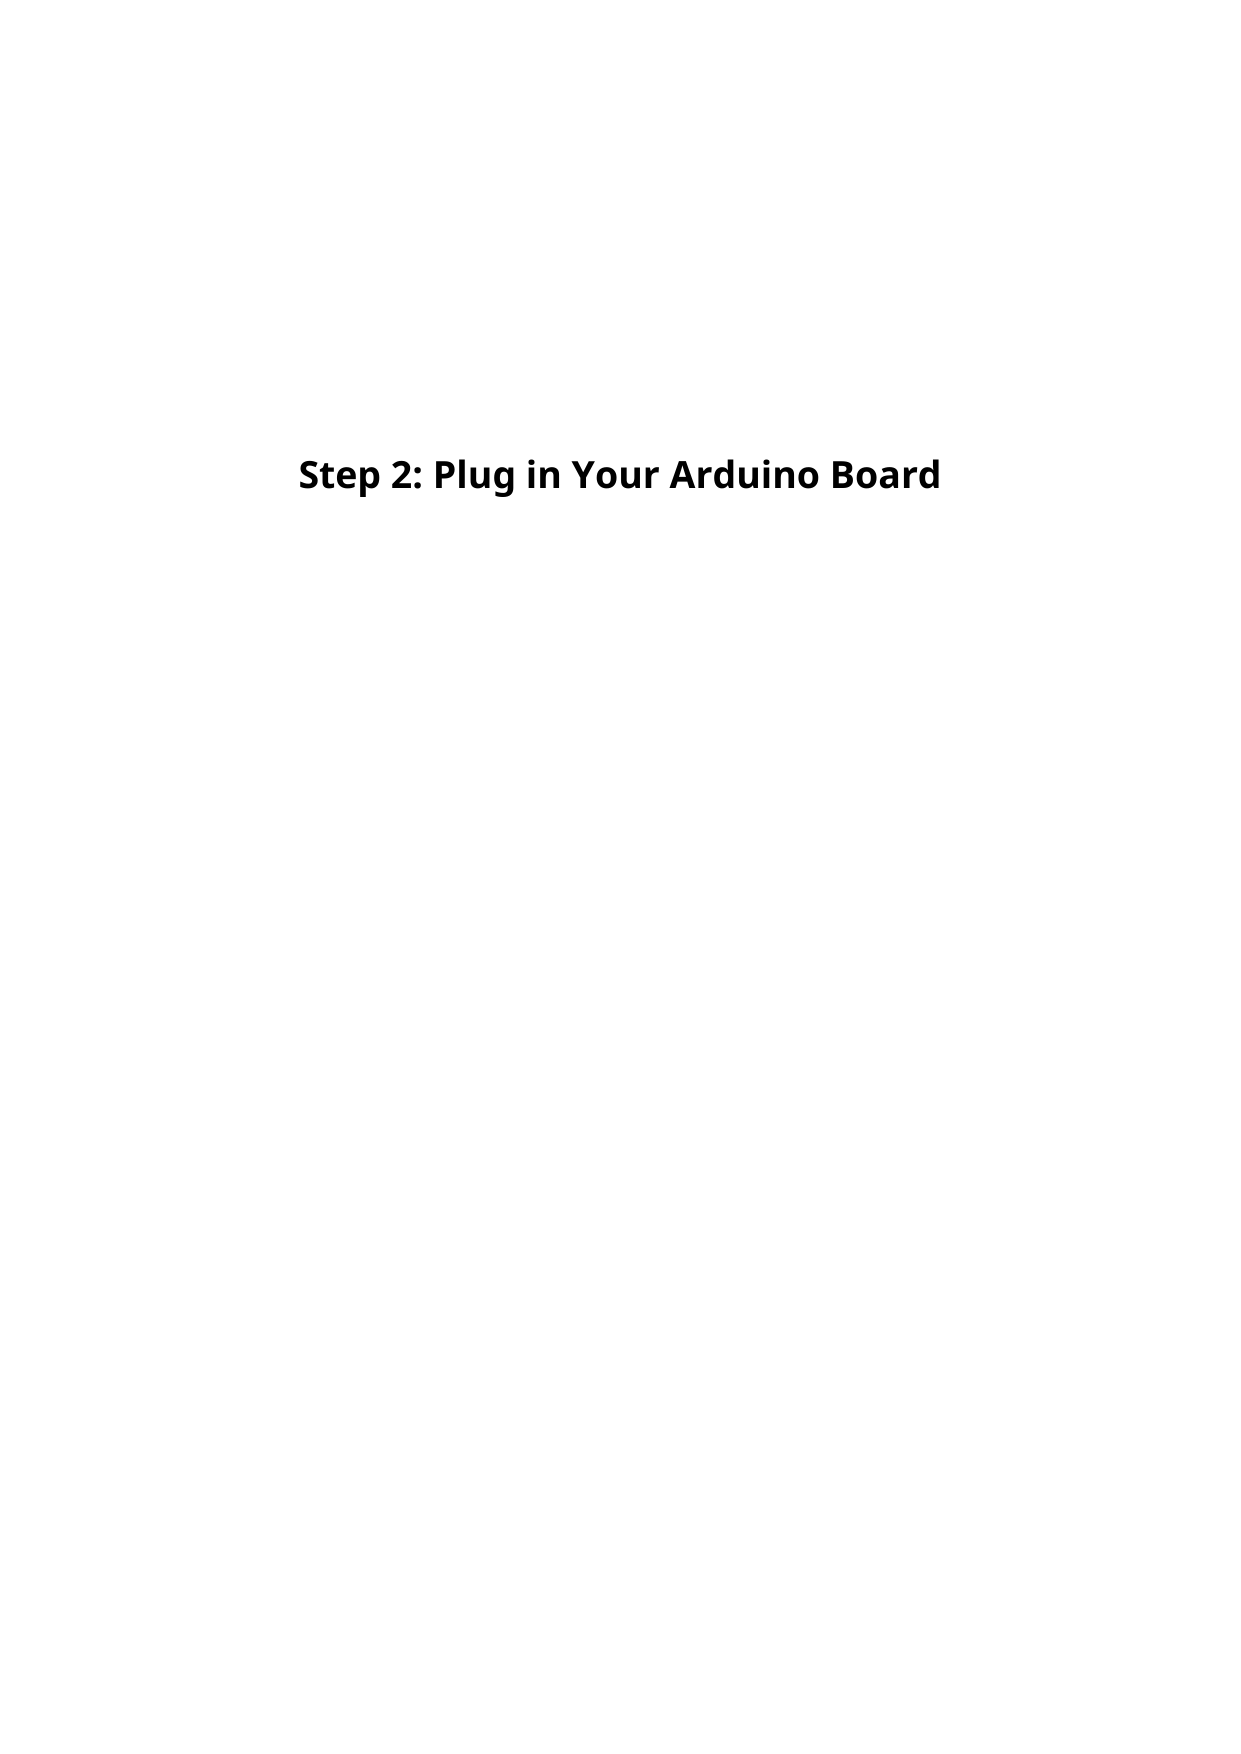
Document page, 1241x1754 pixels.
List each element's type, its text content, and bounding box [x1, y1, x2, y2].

text Step 2: Plug in Your Arduino Board [150, 448, 1090, 499]
